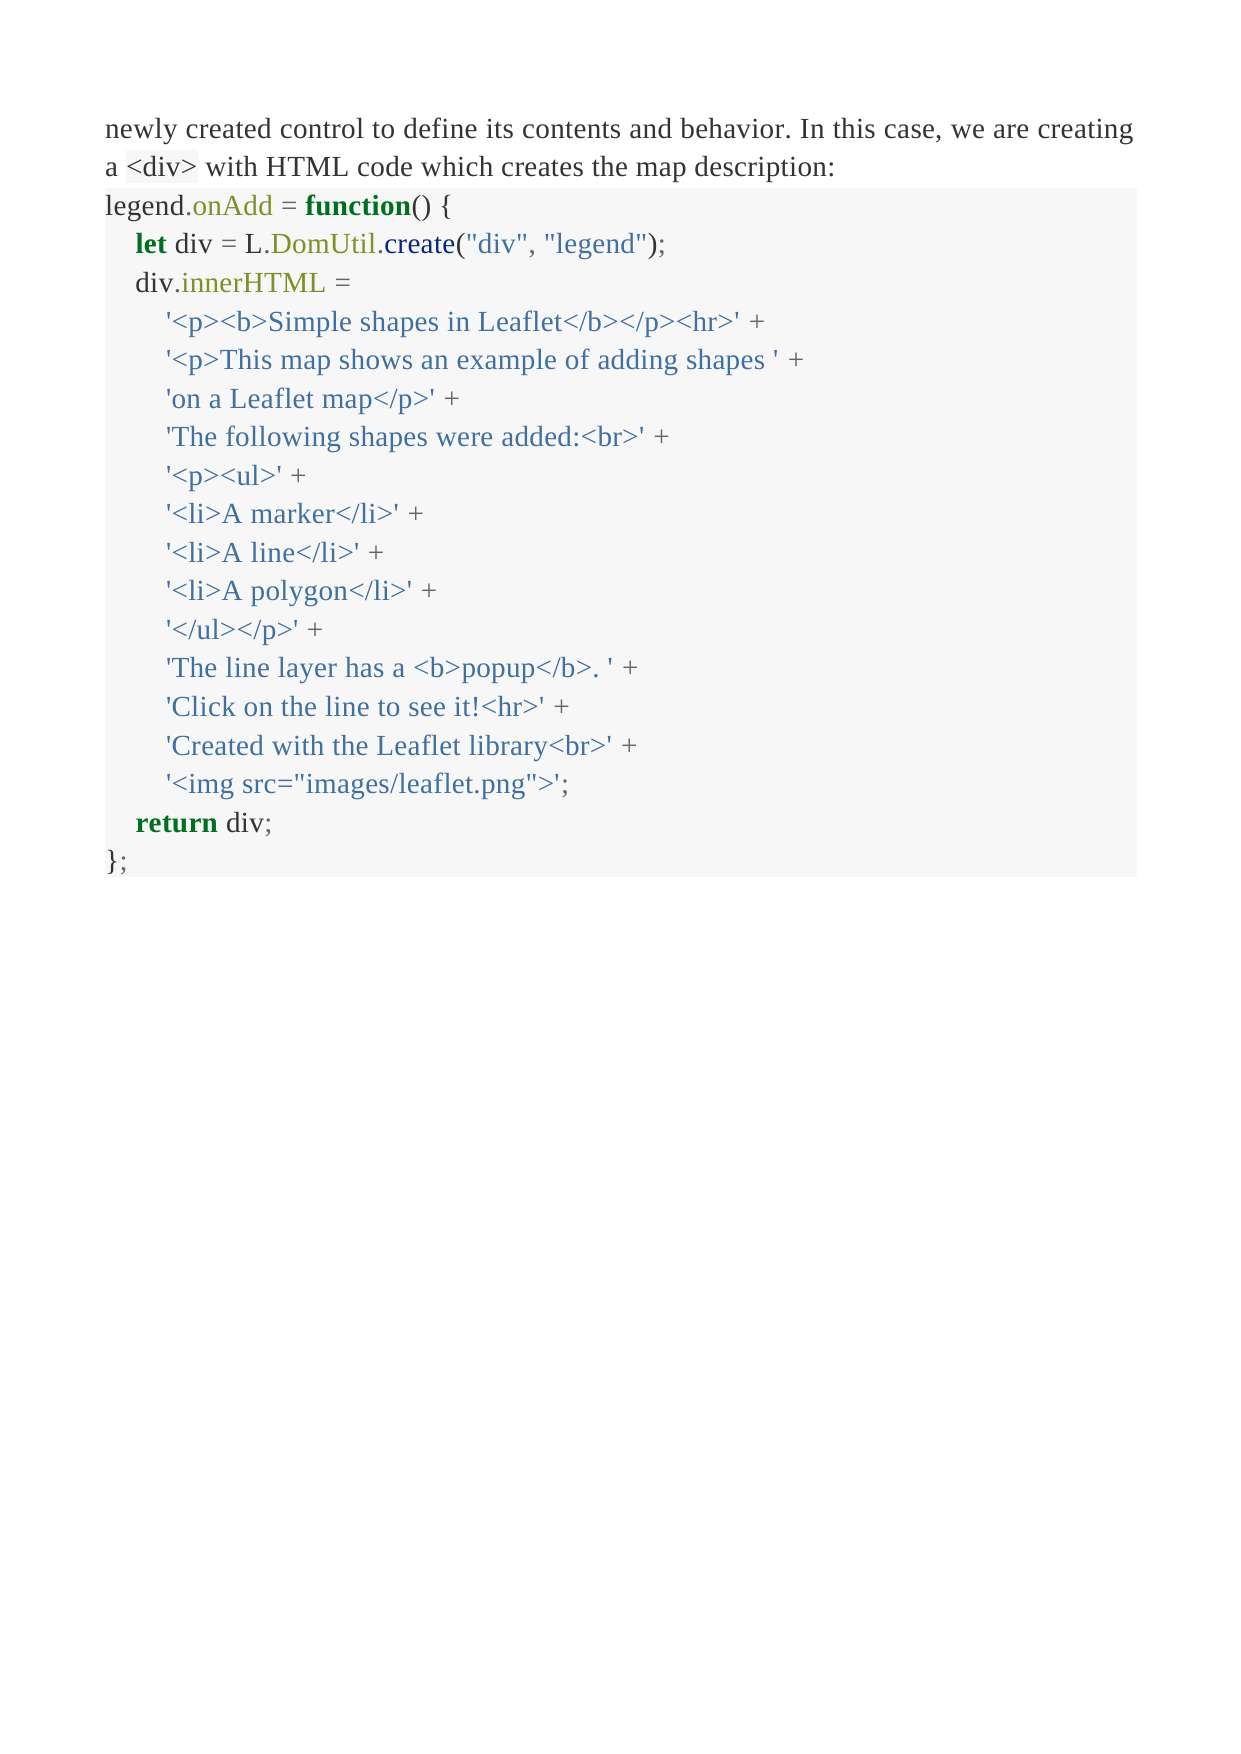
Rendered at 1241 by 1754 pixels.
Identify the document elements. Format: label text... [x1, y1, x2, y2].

text legend.onAdd = function() { [105, 188, 1137, 222]
text '<p><ul>' + [105, 458, 1137, 491]
text '</ul></p>' + [105, 612, 1137, 646]
text 'The line layer has a <b>popup</b>. ' + [105, 651, 1137, 684]
text '<img src="images/leaflet.png">'; [105, 766, 1137, 800]
text '<p><b>Simple shapes in Leaflet</b></p><hr>' + [105, 304, 1137, 337]
text 'Click on the line to see it!<hr>' + [105, 689, 1137, 723]
text div.innerHTML = [105, 265, 1137, 299]
text '<li>A polygon</li>' + [105, 573, 1137, 607]
text '<li>A marker</li>' + [105, 496, 1137, 530]
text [105, 111, 1137, 183]
text '<p>This map shows an example of adding shapes ' + [105, 342, 1137, 376]
text }; [105, 843, 1137, 877]
text 'Created with the Leaflet library<br>' + [105, 728, 1137, 761]
text 'The following shapes were added:<br>' + [105, 419, 1137, 453]
text let div = L.DomUtil.create("div", "legend"); [105, 227, 1137, 260]
text return div; [105, 805, 1137, 838]
text '<li>A line</li>' + [105, 535, 1137, 568]
text 'on a Leaflet map</p>' + [105, 381, 1137, 414]
